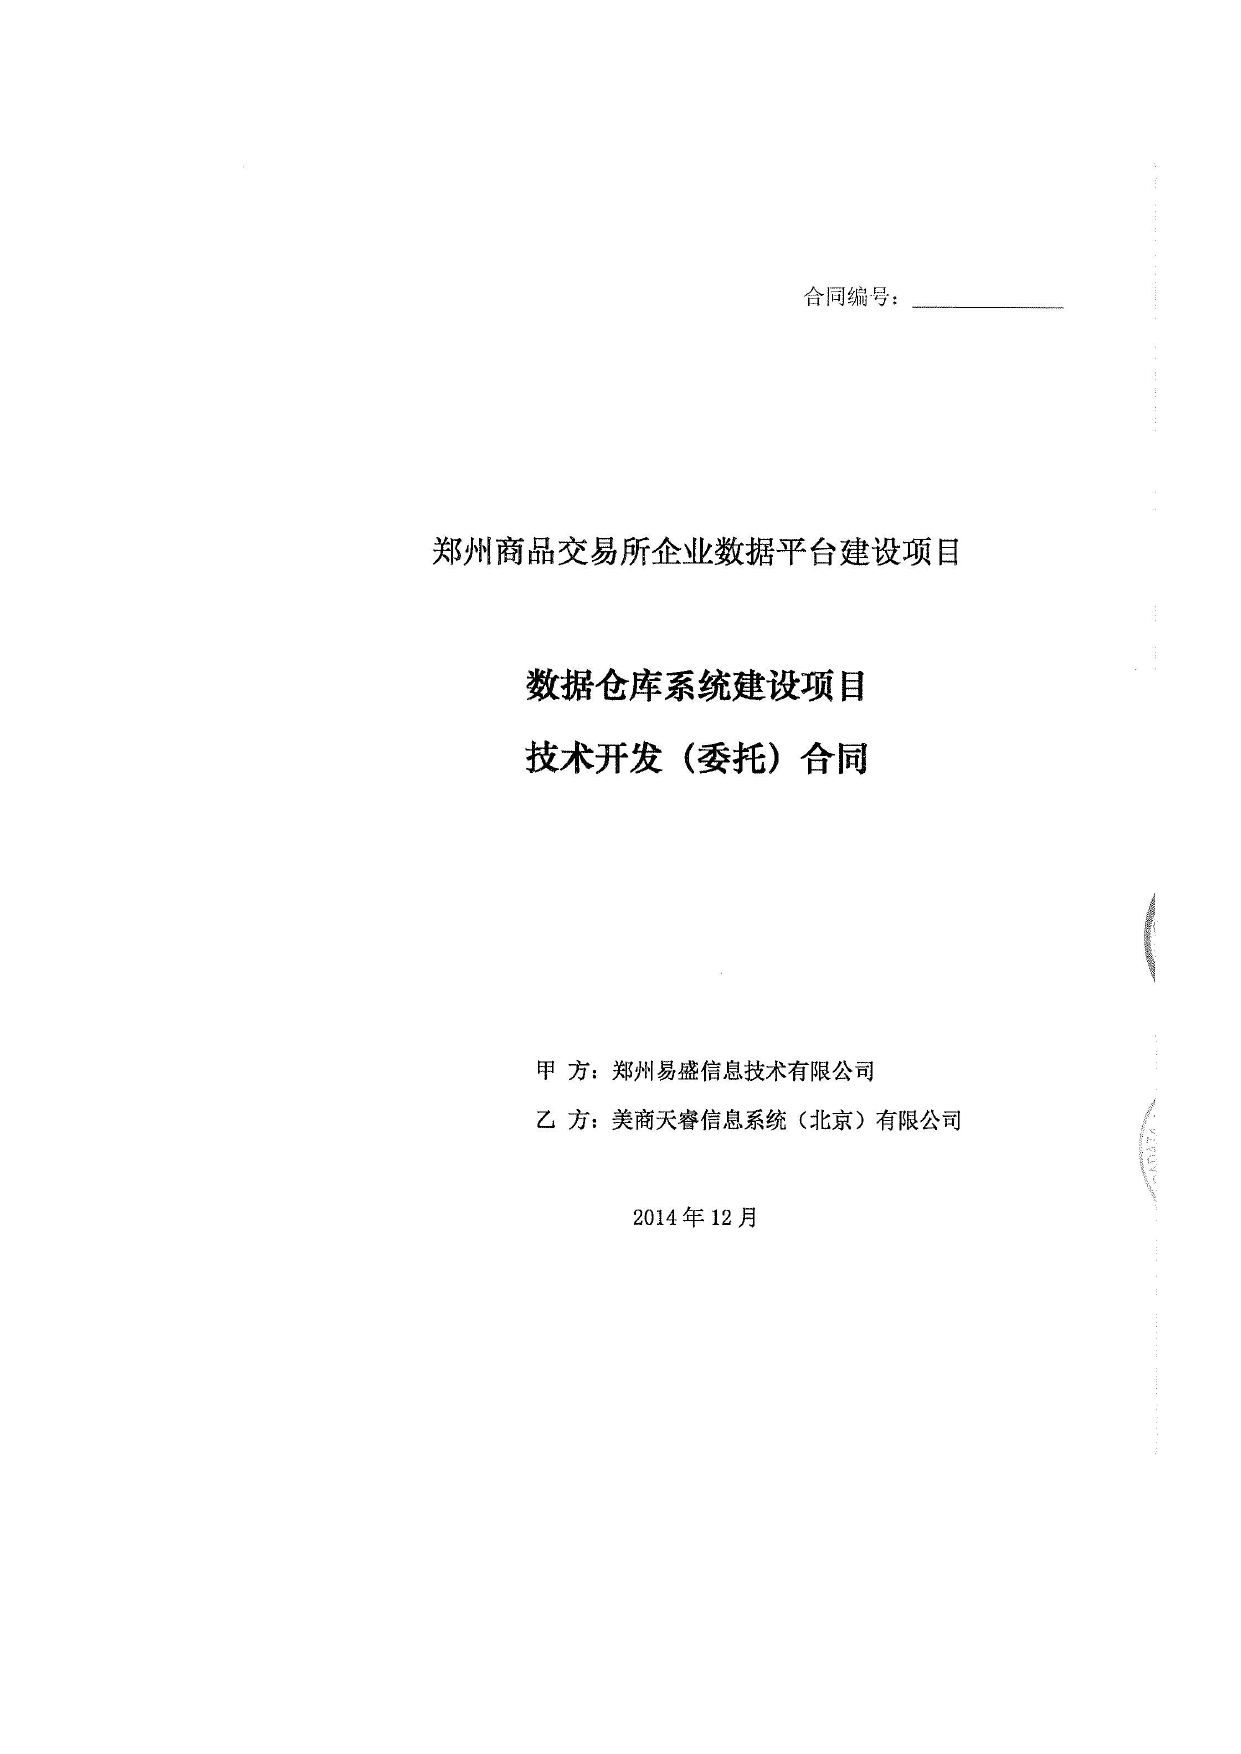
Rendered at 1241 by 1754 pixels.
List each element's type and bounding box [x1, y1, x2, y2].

picture [243, 162, 1158, 1455]
